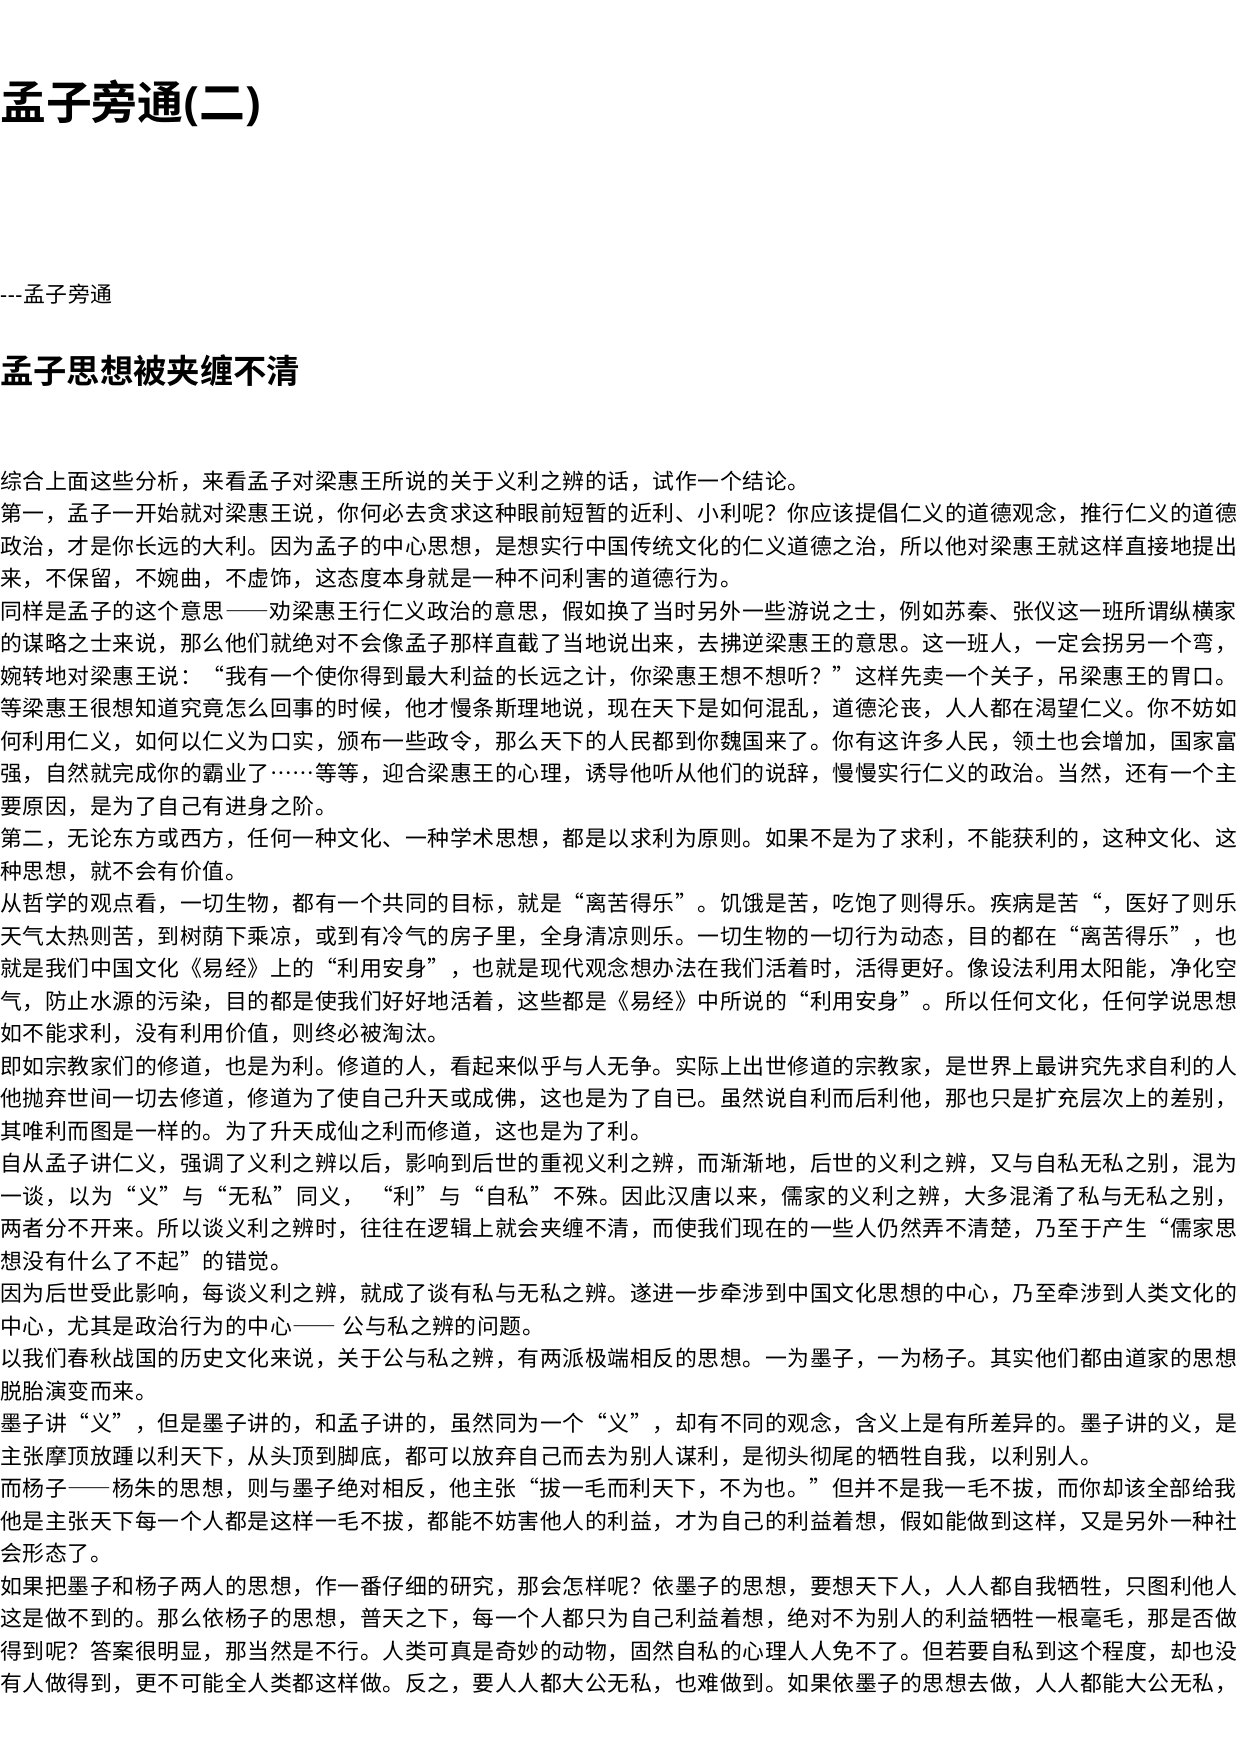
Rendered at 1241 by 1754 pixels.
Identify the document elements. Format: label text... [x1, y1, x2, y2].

text 而杨子——杨朱的思想，则与墨子绝对相反，他主张“拔一毛而利天下，不为也。”但并不是我一毛不拔，而你却该全部给我。他是主张天下每一个人都是这样一毛不拔，都能不妨害他人的利益，才为自己的利益着想，假如能做到这样，又是另外一种社会形态了。 [0, 1471, 1240, 1568]
subtitle 孟子旁通(二) [0, 51, 1240, 149]
text 因为后世受此影响，每谈义利之辨，就成了谈有私与无私之辨。遂进一步牵涉到中国文化思想的中心，乃至牵涉到人类文化的中心，尤其是政治行为的中心—— 公与私之辨的问题。 [0, 1276, 1240, 1341]
text 即如宗教家们的修道，也是为利。修道的人，看起来似乎与人无争。实际上出世修道的宗教家，是世界上最讲究先求自利的人，他抛弃世间一切去修道，修道为了使自己升天或成佛，这也是为了自已。虽然说自利而后利他，那也只是扩充层次上的差别，其唯利而图是一样的。为了升天成仙之利而修道，这也是为了利。 [0, 1048, 1240, 1146]
text 自从孟子讲仁义，强调了义利之辨以后，影响到后世的重视义利之辨，而渐渐地，后世的义利之辨，又与自私无私之别，混为一谈，以为“义”与“无私”同义， “利”与“自私”不殊。因此汉唐以来，儒家的义利之辨，大多混淆了私与无私之别，两者分不开来。所以谈义利之辨时，往往在逻辑上就会夹缠不清，而使我们现在的一些人仍然弄不清楚，乃至于产生“儒家思想没有什么了不起”的错觉。 [0, 1146, 1240, 1276]
text 综合上面这些分析，来看孟子对梁惠王所说的关于义利之辨的话，试作一个结论。 [0, 463, 1240, 496]
text 墨子讲“义”，但是墨子讲的，和孟子讲的，虽然同为一个“义”，却有不同的观念，含义上是有所差异的。墨子讲的义，是主张摩顶放踵以利天下，从头顶到脚底，都可以放弃自己而去为别人谋利，是彻头彻尾的牺牲自我，以利别人。 [0, 1406, 1240, 1471]
text 第二，无论东方或西方，任何一种文化、一种学术思想，都是以求利为原则。如果不是为了求利，不能获利的，这种文化、这种思想，就不会有价值。 [0, 821, 1240, 886]
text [0, 1568, 1240, 1698]
text 从哲学的观点看，一切生物，都有一个共同的目标，就是“离苦得乐”。饥饿是苦，吃饱了则得乐。疾病是苦“，医好了则乐。天气太热则苦，到树荫下乘凉，或到有冷气的房子里，全身清凉则乐。一切生物的一切行为动态，目的都在“离苦得乐”，也就是我们中国文化《易经》上的“利用安身”，也就是现代观念想办法在我们活着时，活得更好。像设法利用太阳能，净化空气，防止水源的污染，目的都是使我们好好地活着，这些都是《易经》中所说的“利用安身”。所以任何文化，任何学说思想，如不能求利，没有利用价值，则终必被淘汰。 [0, 886, 1240, 1048]
text 同样是孟子的这个意思——劝梁惠王行仁义政治的意思，假如换了当时另外一些游说之士，例如苏秦、张仪这一班所谓纵横家的谋略之士来说，那么他们就绝对不会像孟子那样直截了当地说出来，去拂逆梁惠王的意思。这一班人，一定会拐另一个弯，婉转地对梁惠王说：“我有一个使你得到最大利益的长远之计，你梁惠王想不想听？”这样先卖一个关子，吊梁惠王的胃口。等梁惠王很想知道究竟怎么回事的时候，他才慢条斯理地说，现在天下是如何混乱，道德沦丧，人人都在渴望仁义。你不妨如何利用仁义，如何以仁义为口实，颁布一些政令，那么天下的人民都到你魏国来了。你有这许多人民，领土也会增加，国家富强，自然就完成你的霸业了……等等，迎合梁惠王的心理，诱导他听从他们的说辞，慢慢实行仁义的政治。当然，还有一个主要原因，是为了自己有进身之阶。 [0, 593, 1240, 821]
text 以我们春秋战国的历史文化来说，关于公与私之辨，有两派极端相反的思想。一为墨子，一为杨子。其实他们都由道家的思想脱胎演变而来。 [0, 1341, 1240, 1406]
subtitle 孟子思想被夹缠不清 [0, 336, 1240, 401]
text ---孟子旁通 [0, 277, 1240, 309]
text 第一，孟子一开始就对梁惠王说，你何必去贪求这种眼前短暂的近利、小利呢？你应该提倡仁义的道德观念，推行仁义的道德政治，才是你长远的大利。因为孟子的中心思想，是想实行中国传统文化的仁义道德之治，所以他对梁惠王就这样直接地提出来，不保留，不婉曲，不虚饰，这态度本身就是一种不问利害的道德行为。 [0, 496, 1240, 593]
